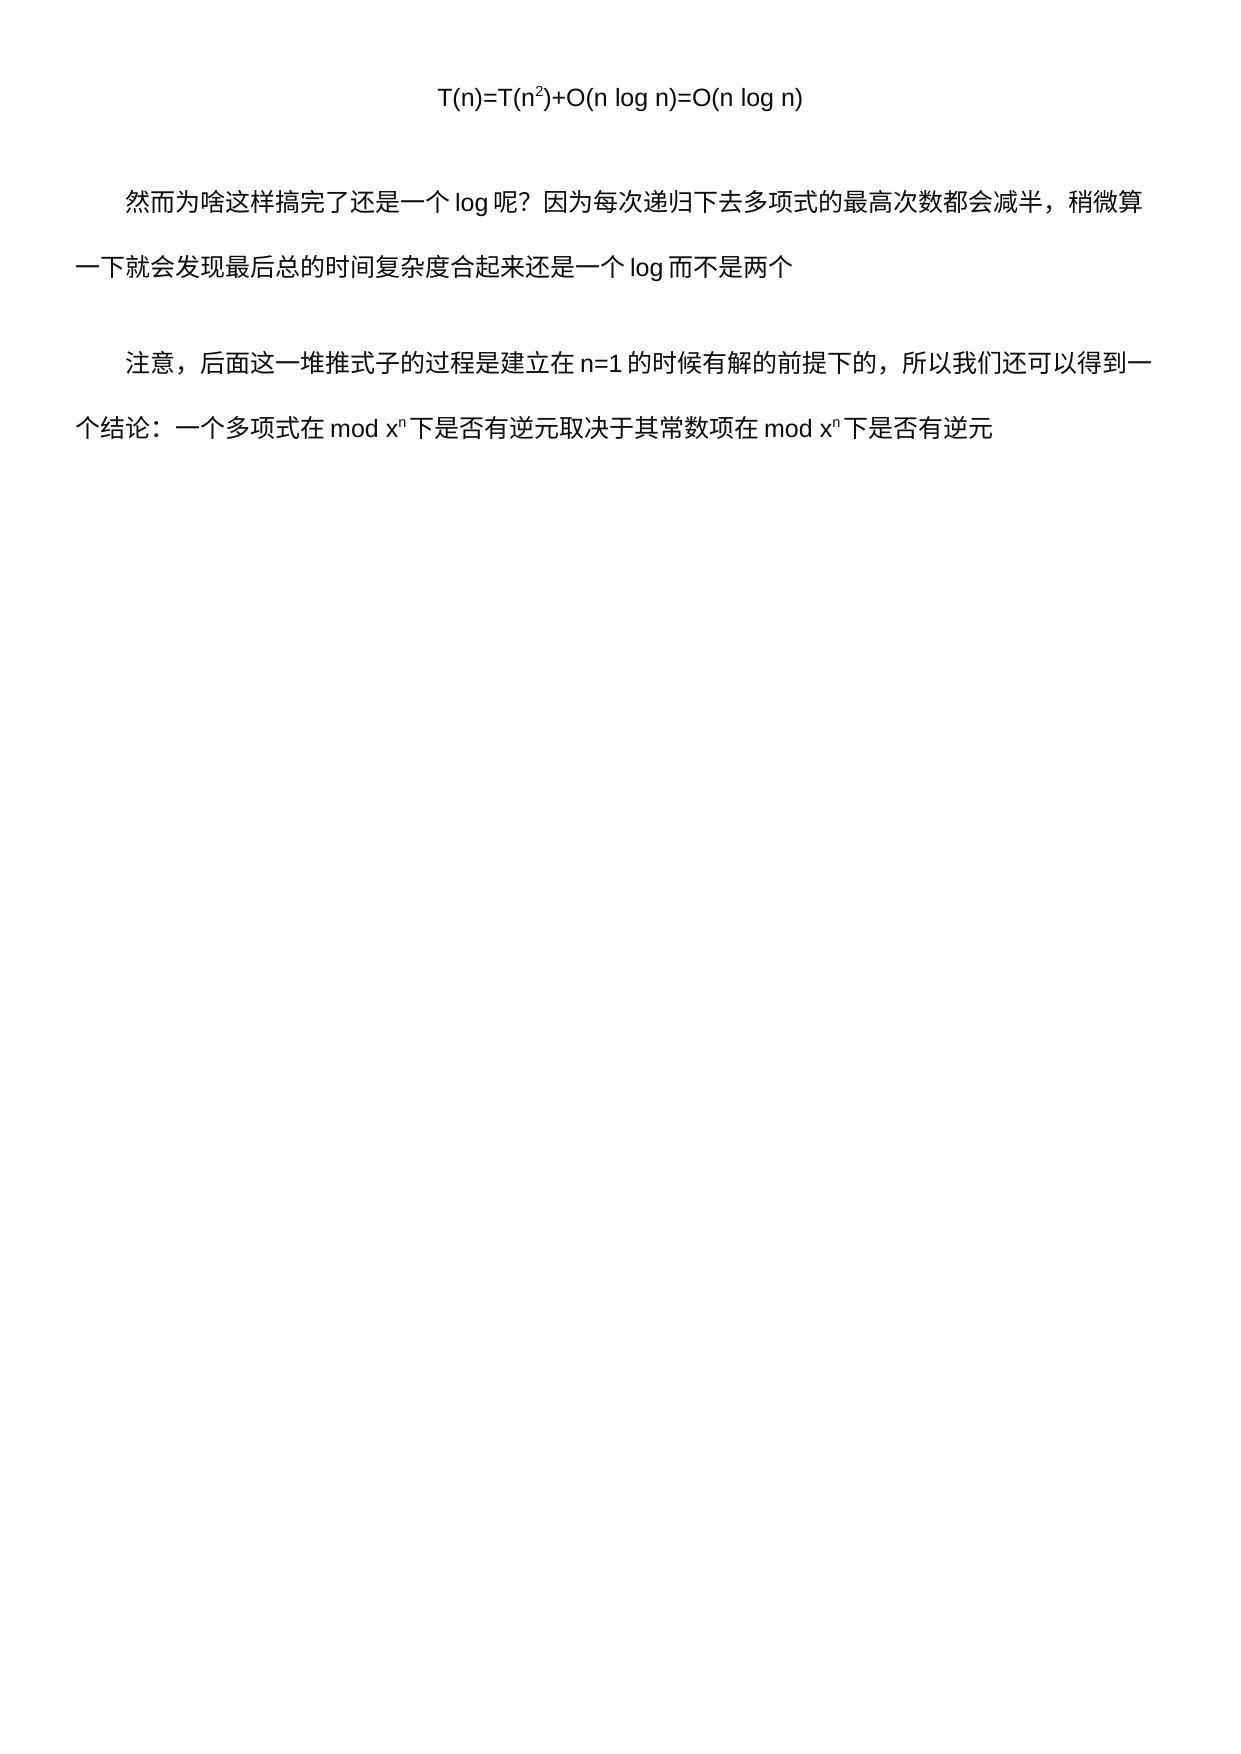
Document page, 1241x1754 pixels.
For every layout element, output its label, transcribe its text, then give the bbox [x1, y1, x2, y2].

text 然而为啥这样搞完了还是一个log呢？因为每次递归下去多项式的最高次数都会减半，稍微算一下就会发现最后总的时间复杂度合起来还是一个log而不是两个 [75, 135, 1165, 298]
text 注意，后面这一堆推式子的过程是建立在n=1的时候有解的前提下的，所以我们还可以得到一个结论：一个多项式在mod xn下是否有逆元取决于其常数项在mod xn下是否有逆元 [75, 329, 1165, 459]
text T(n)=T(n2)+O(n log n)=O(n log n) [75, 81, 1165, 113]
